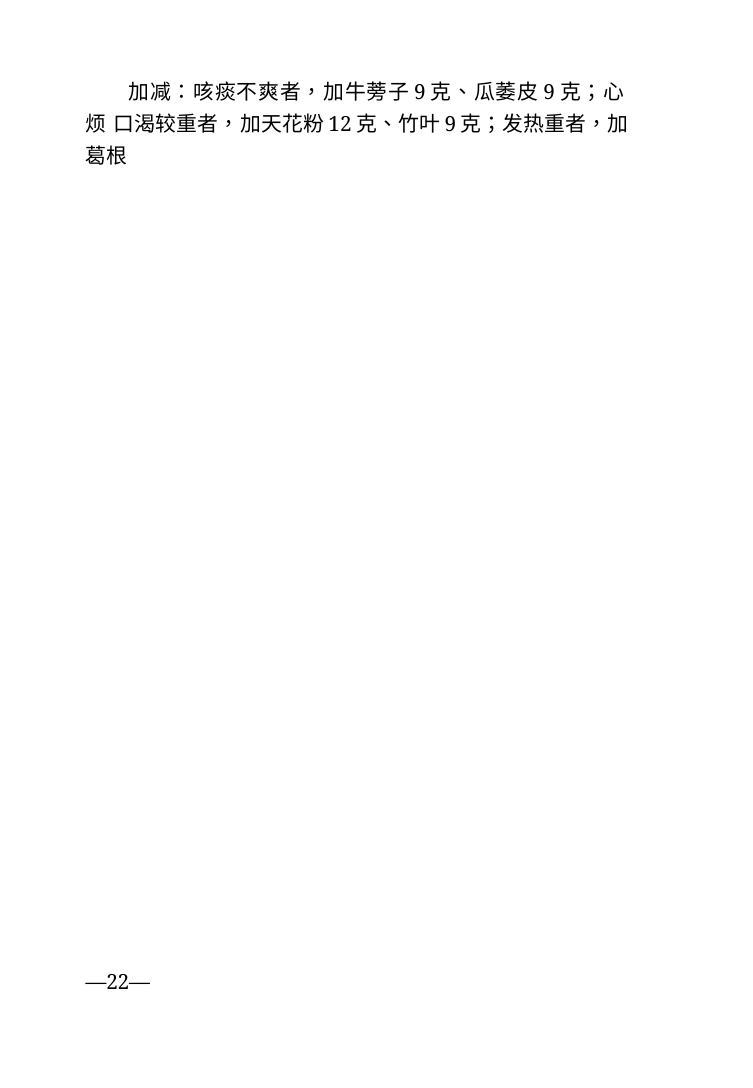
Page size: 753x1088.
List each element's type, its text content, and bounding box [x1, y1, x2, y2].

text 加减：咳痰不爽者，加牛蒡子9克、瓜萎皮9克；心烦 口渴较重者，加天花粉12克、竹叶9克；发热重者，加葛根 [85, 77, 628, 169]
